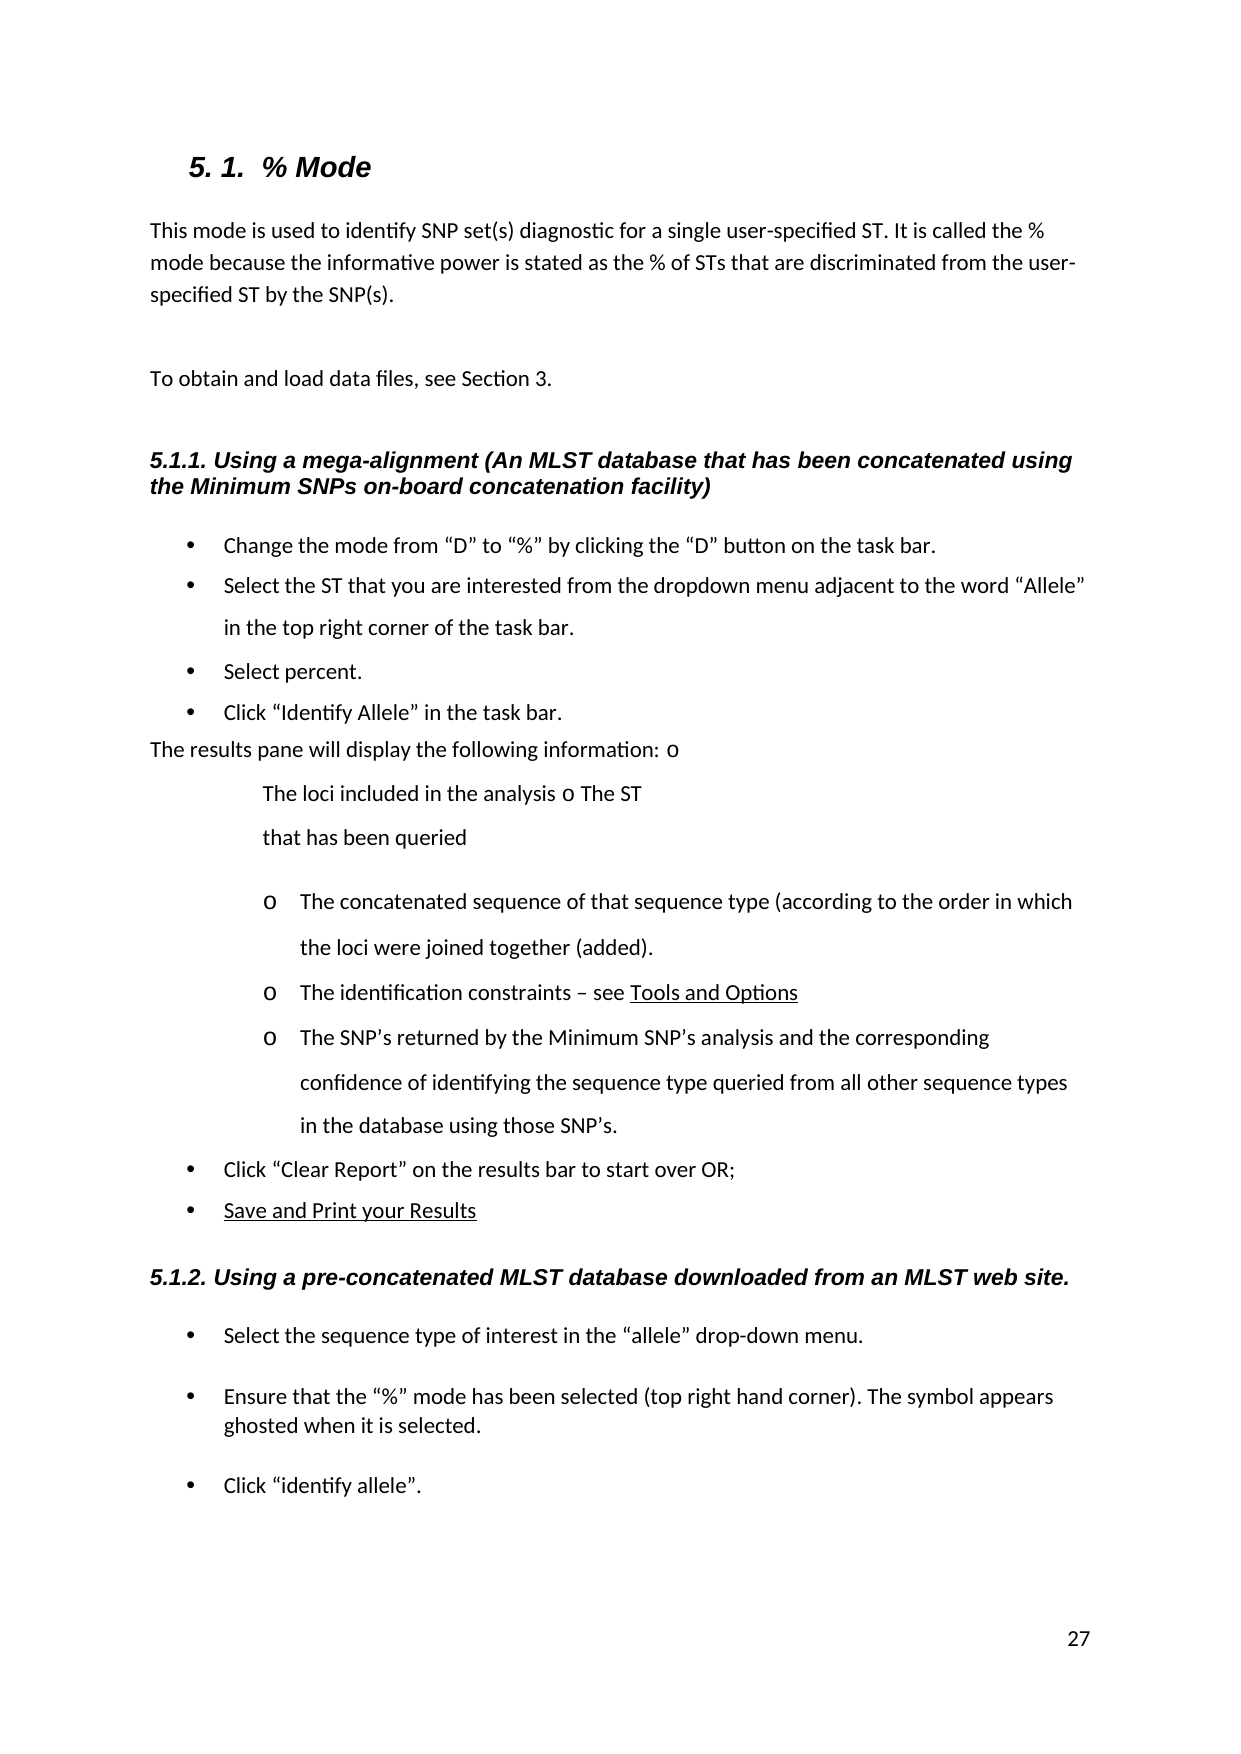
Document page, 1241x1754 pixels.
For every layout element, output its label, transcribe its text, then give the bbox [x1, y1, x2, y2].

list The SNP’s returned by the Minimum SNP’s analysis and the corresponding confidence of identifying the sequence type queried from all other sequence types in the database using those SNP’s. [262, 1023, 1090, 1139]
text This mode is used to identify SNP set(s) diagnostic for a single user-specified ST. It is called the % mode because the informative power is stated as the % of STs that are discriminated from the user-specified ST by the SNP(s). [150, 216, 1090, 308]
list Click “Clear Report” on the results bar to start over OR; [186, 1154, 1090, 1183]
list Change the mode from “D” to “%” by clicking the “D” button on the task bar. [186, 530, 1090, 559]
text 5. 1. % Mode [188, 150, 1090, 183]
list Click “identify allele”. [186, 1471, 1090, 1500]
text To obtain and load data files, see Section 3. [150, 364, 1090, 392]
list The identification constraints – see Tools and Options [262, 978, 1090, 1007]
list Select the ST that you are interested from the dropdown menu adjacent to the word “Allele” in the top right corner of the task bar. [186, 570, 1090, 641]
text The results pane will display the following information: o The loci included in the analysis o The ST that has been queried [150, 735, 682, 851]
list Click “Identify Allele” in the task bar. [186, 697, 1090, 726]
list Save and Print your Results [186, 1195, 1090, 1224]
list Select percent. [186, 656, 1090, 685]
list Select the sequence type of interest in the “allele” drop-down menu. [186, 1320, 1090, 1349]
list Ensure that the “%” mode has been selected (top right hand corner). The symbol appears ghosted when it is selected. [186, 1381, 1090, 1439]
list The concatenated sequence of that sequence type (according to the order in which the loci were joined together (added). [262, 887, 1090, 961]
text 5.1.1. Using a mega-alignment (An MLST database that has been concatenated using the Minimum SNPs on-board concatenation facility) [149, 447, 1090, 500]
text 5.1.2. Using a pre-concatenated MLST database downloaded from an MLST web site. [149, 1264, 1090, 1290]
